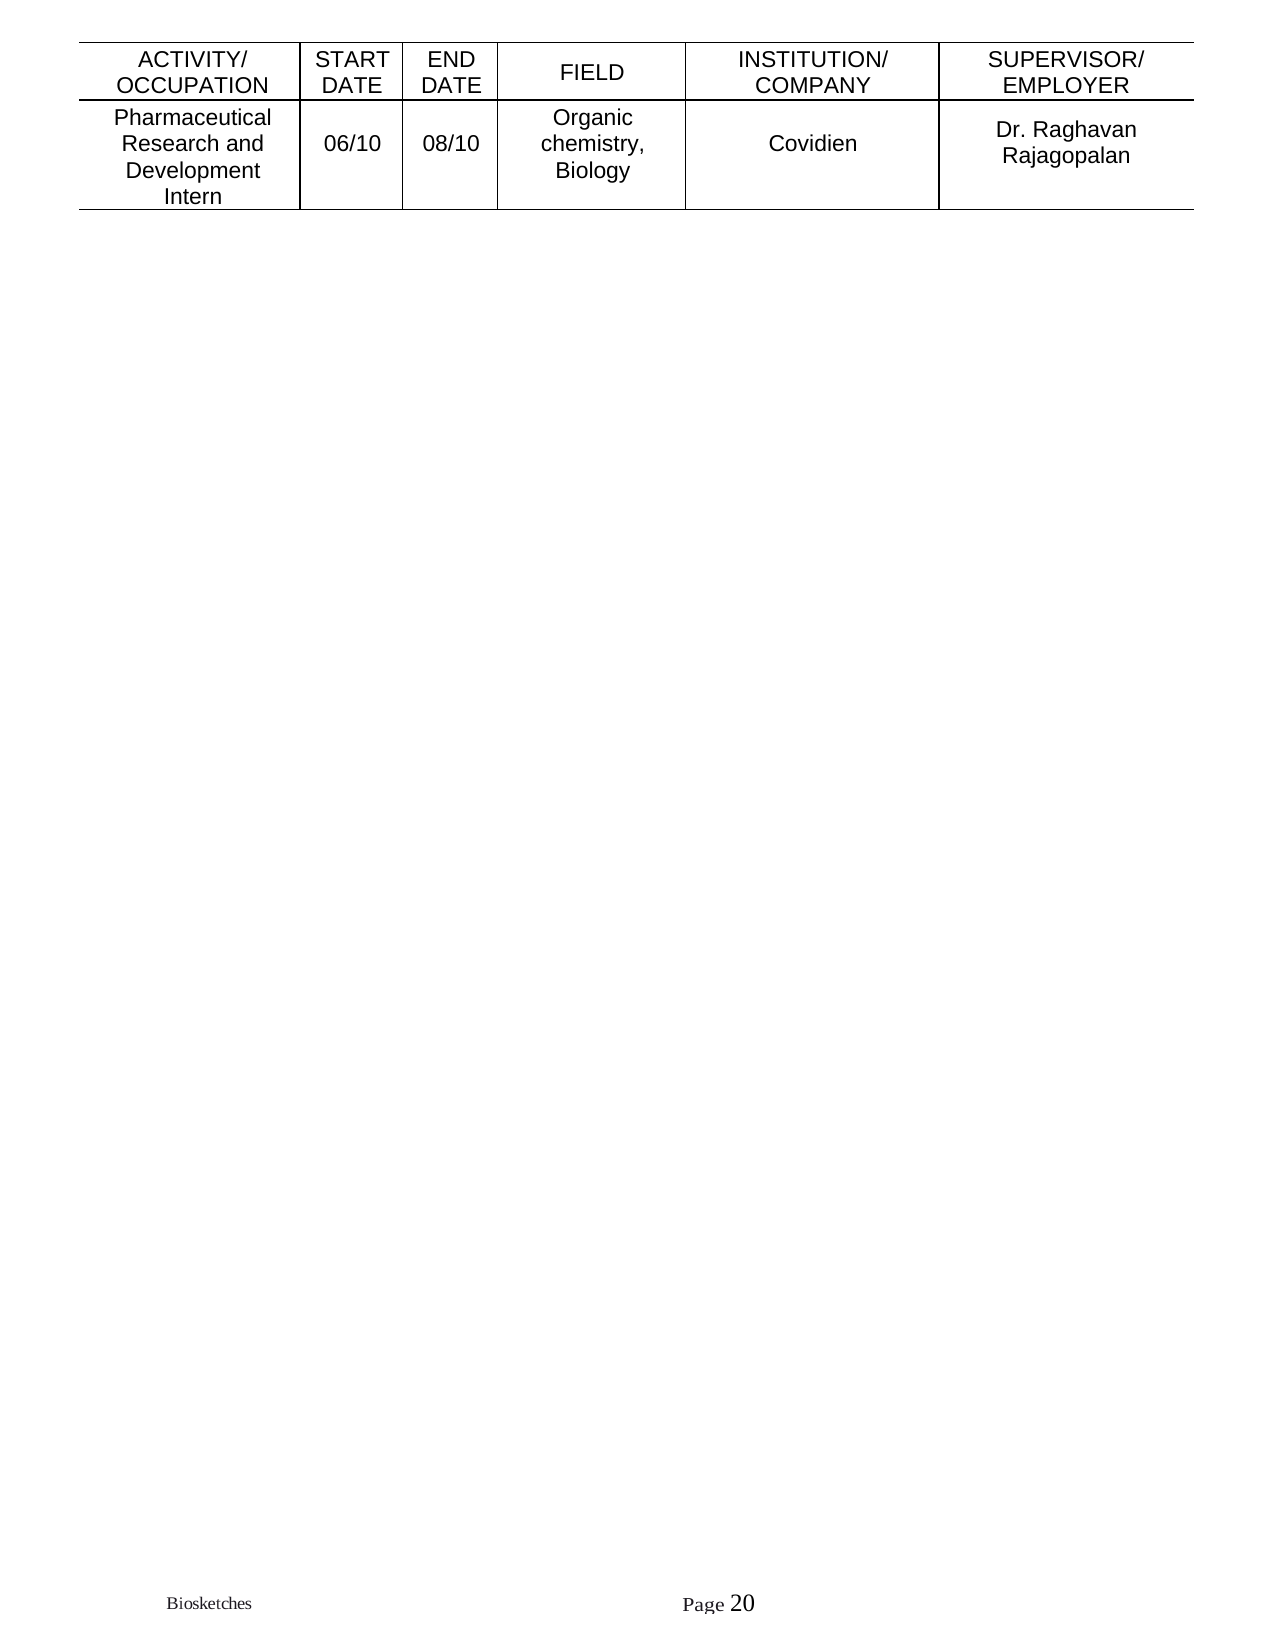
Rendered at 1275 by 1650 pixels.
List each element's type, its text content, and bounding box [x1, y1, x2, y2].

table_cell Dr. Raghavan Rajagopalan [940, 101, 1193, 209]
table_cell 08/10 [403, 101, 497, 209]
table_header FIELD [498, 43, 685, 99]
table_header ACTIVITY/ OCCUPATION [79, 43, 299, 99]
table_cell Covidien [686, 101, 938, 209]
table_header END DATE [403, 43, 497, 99]
table_cell Organic chemistry, Biology [498, 101, 685, 209]
table_cell 06/10 [301, 101, 402, 209]
table_header SUPERVISOR/ EMPLOYER [940, 43, 1193, 99]
table_header START DATE [301, 43, 402, 99]
table_header INSTITUTION/ COMPANY [686, 43, 938, 99]
table_cell Pharmaceutical Research and Development Intern [79, 101, 299, 209]
